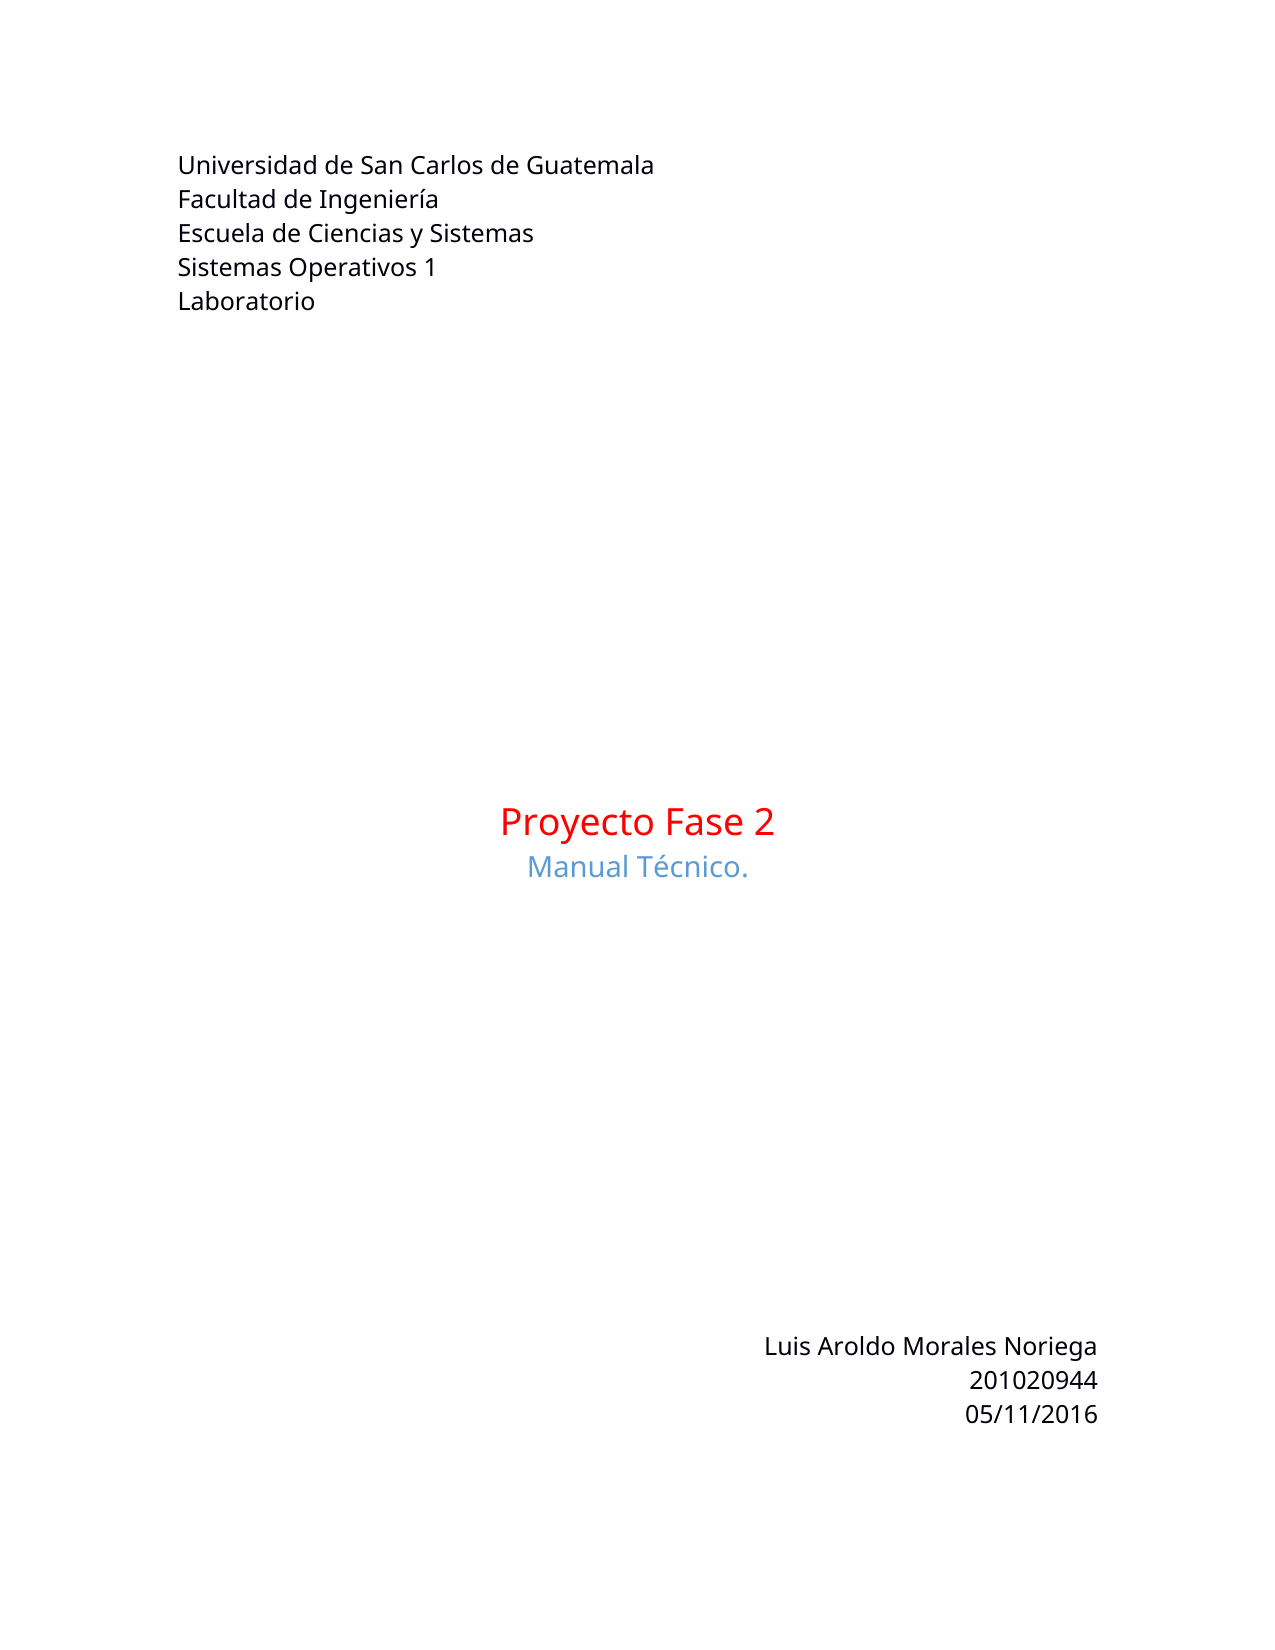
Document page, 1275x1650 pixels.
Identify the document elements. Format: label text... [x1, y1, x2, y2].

text Sistemas Operativos 1 [177, 250, 1098, 284]
text Facultad de Ingeniería [177, 182, 1098, 216]
text Universidad de San Carlos de Guatemala [177, 148, 1098, 182]
text Escuela de Ciencias y Sistemas [177, 216, 1098, 250]
text Luis Aroldo Morales Noriega [177, 1328, 1098, 1362]
text Manual Técnico. [177, 846, 1098, 886]
text 201020944 [177, 1362, 1098, 1396]
text 05/11/2016 [177, 1396, 1098, 1431]
text Laboratorio [177, 284, 1098, 318]
text Proyecto Fase 2 [177, 795, 1098, 846]
